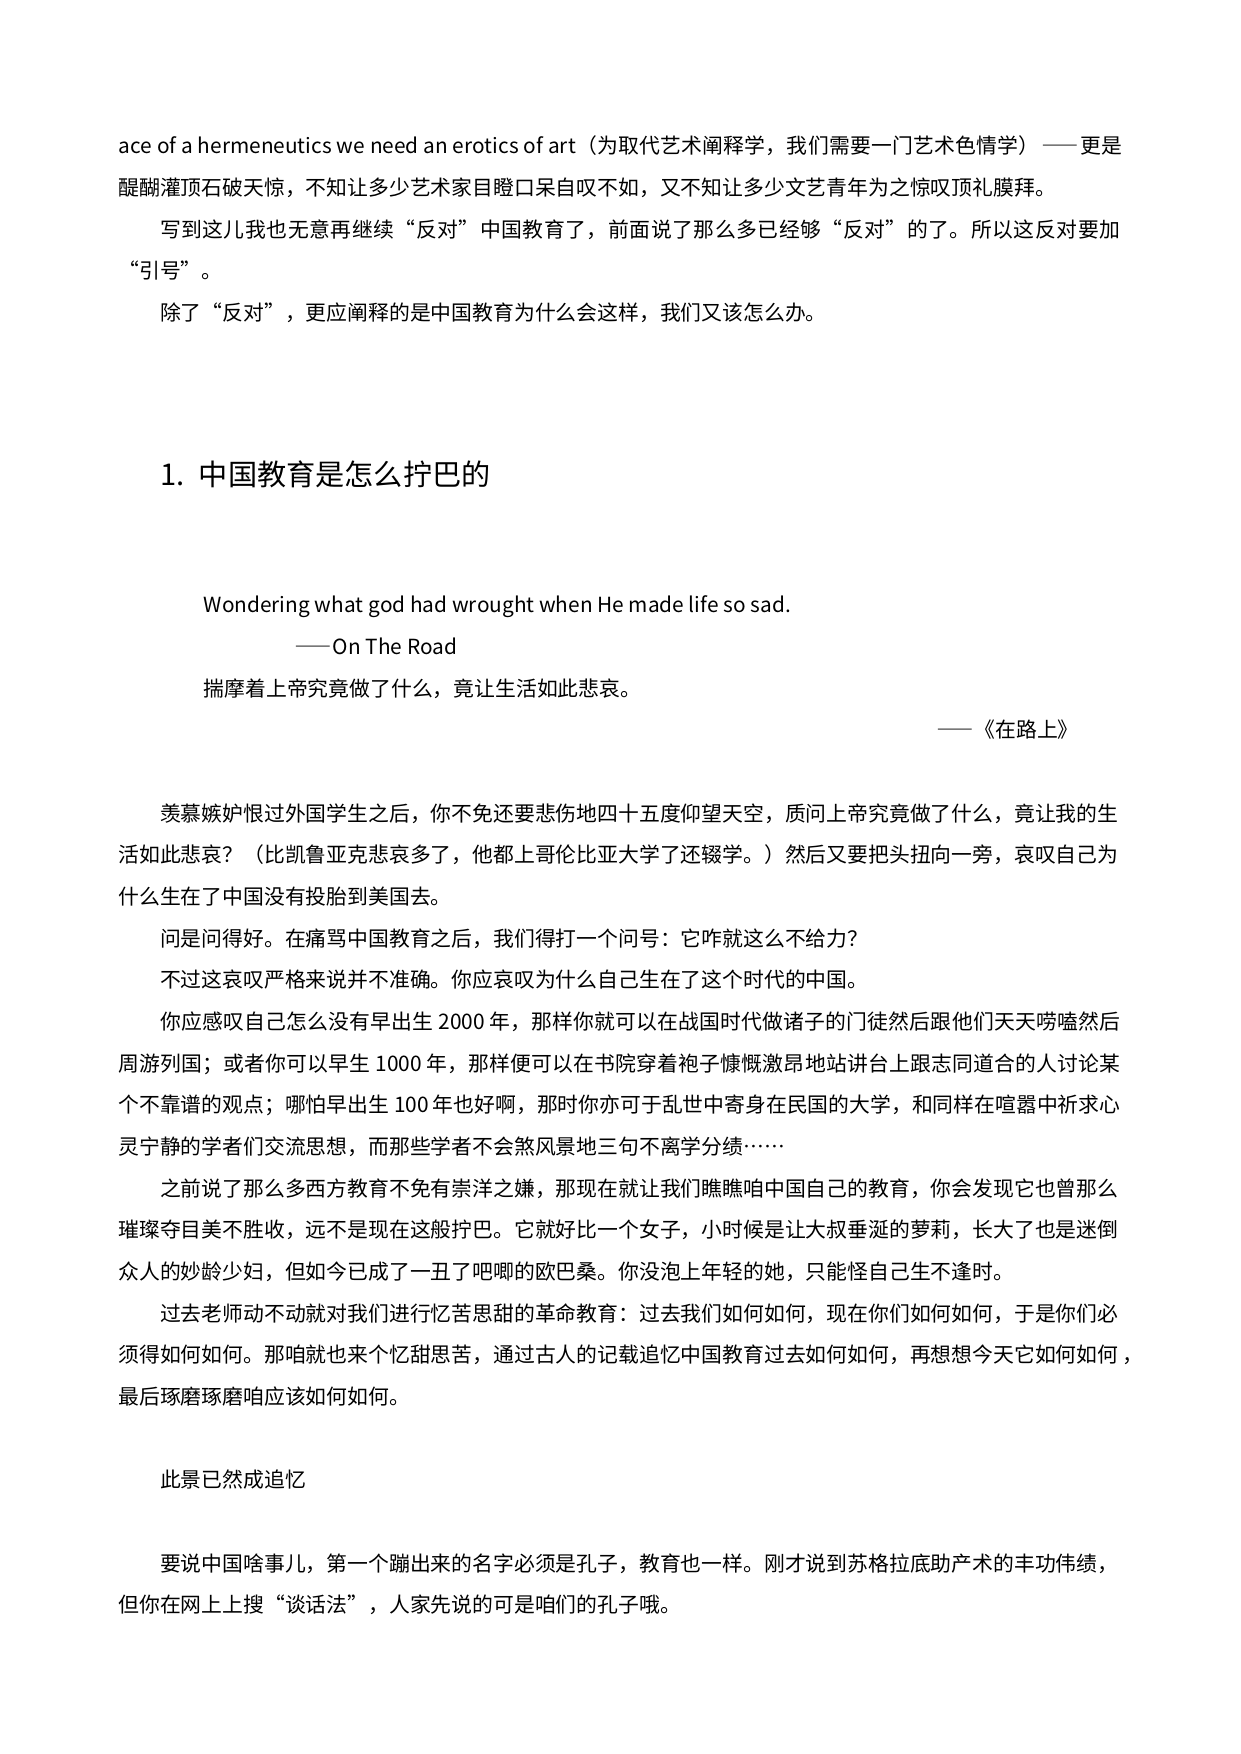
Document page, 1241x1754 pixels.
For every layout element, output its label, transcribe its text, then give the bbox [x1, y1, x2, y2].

text 揣摩着上帝究竟做了什么，竟让生活如此悲哀。 [162, 660, 1078, 702]
text 除了“反对”，更应阐释的是中国教育为什么会这样，我们又该怎么办。 [118, 285, 1122, 326]
text 羡慕嫉妒恨过外国学生之后，你不免还要悲伤地四十五度仰望天空，质问上帝究竟做了什么，竟让我的生活如此悲哀？（比凯鲁亚克悲哀多了，他都上哥伦比亚大学了还辍学。）然后又要把头扭向一旁，哀叹自己为什么生在了中国没有投胎到美国去。 [118, 785, 1122, 910]
text 之前说了那么多西方教育不免有崇洋之嫌，那现在就让我们瞧瞧咱中国自己的教育，你会发现它也曾那么璀璨夺目美不胜收，远不是现在这般拧巴。它就好比一个女子，小时候是让大叔垂涎的萝莉，长大了也是迷倒众人的妙龄少妇，但如今已成了一丑了吧唧的欧巴桑。你没泡上年轻的她，只能怪自己生不逢时。 [118, 1160, 1122, 1285]
text 你应感叹自己怎么没有早出生2000年，那样你就可以在战国时代做诸子的门徒然后跟他们天天唠嗑然后周游列国；或者你可以早生1000年，那样便可以在书院穿着袍子慷慨激昂地站讲台上跟志同道合的人讨论某个不靠谱的观点；哪怕早出生100年也好啊，那时你亦可于乱世中寄身在民国的大学，和同样在喧嚣中祈求心灵宁静的学者们交流思想，而那些学者不会煞风景地三句不离学分绩…… [118, 994, 1122, 1160]
text 问是问得好。在痛骂中国教育之后，我们得打一个问号：它咋就这么不给力？ [118, 910, 1122, 952]
text —On The Road [162, 619, 1078, 660]
text 写到这儿我也无意再继续“反对”中国教育了，前面说了那么多已经够“反对”的了。所以这反对要加“引号”。 [118, 201, 1122, 285]
text —《在路上》 [162, 702, 1078, 744]
text 要说中国啥事儿，第一个蹦出来的名字必须是孔子，教育也一样。刚才说到苏格拉底助产术的丰功伟绩，但你在网上上搜“谈话法”，人家先说的可是咱们的孔子哦。 [118, 1535, 1122, 1619]
text Wondering what god had wrought when He made life so sad. [162, 577, 1078, 619]
text 不过这哀叹严格来说并不准确。你应哀叹为什么自己生在了这个时代的中国。 [118, 952, 1122, 994]
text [118, 118, 1122, 201]
text 此景已然成追忆 [118, 1452, 1122, 1494]
text 1. 中国教育是怎么拧巴的 [118, 451, 1122, 494]
text 过去老师动不动就对我们进行忆苦思甜的革命教育：过去我们如何如何，现在你们如何如何，于是你们必须得如何如何。那咱就也来个忆甜思苦，通过古人的记载追忆中国教育过去如何如何，再想想今天它如何如何，最后琢磨琢磨咱应该如何如何。 [118, 1285, 1122, 1410]
